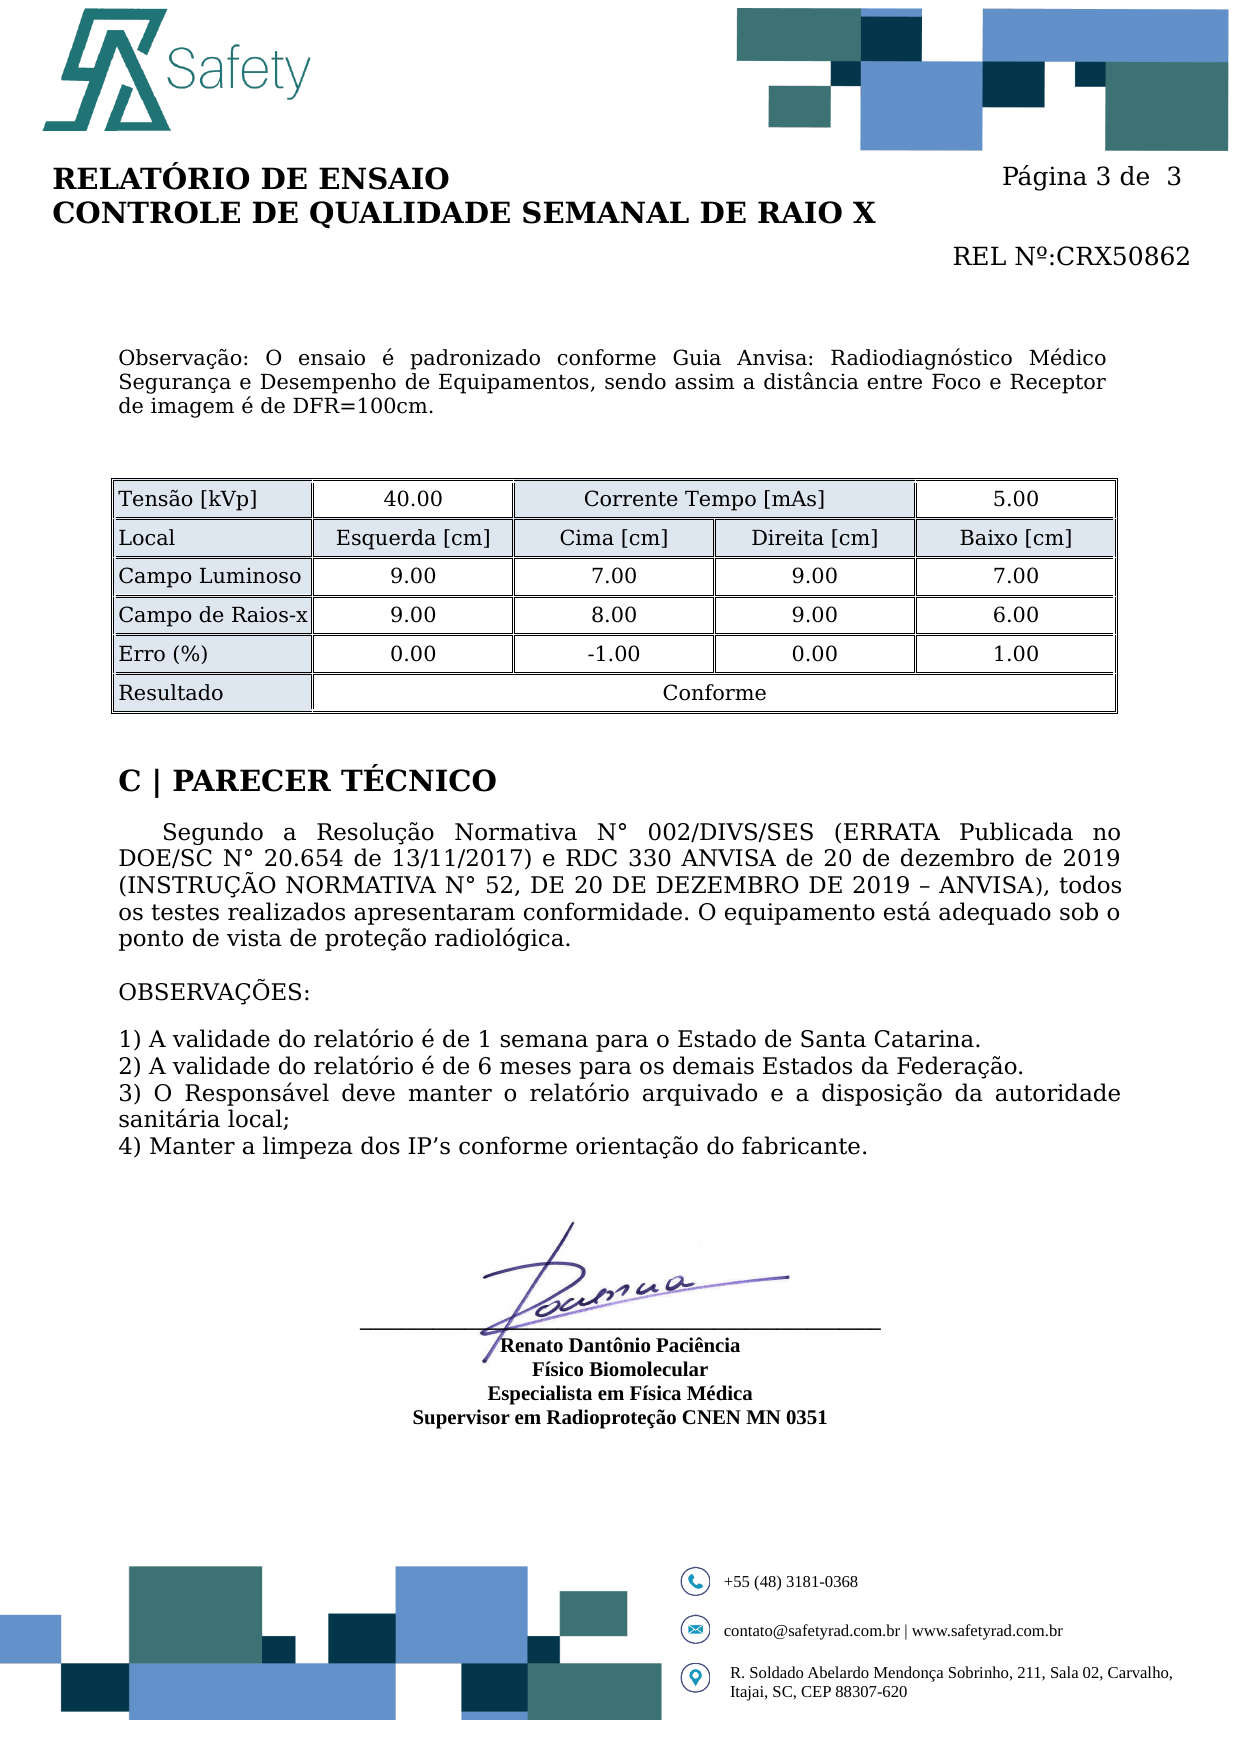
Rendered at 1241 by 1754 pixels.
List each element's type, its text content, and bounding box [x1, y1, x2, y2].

picture [680, 1566, 710, 1596]
text OBSERVAÇÕES: [118, 979, 1122, 1006]
table_cell 1.00 [915, 633, 1116, 672]
table_header 5.00 [915, 481, 1115, 517]
table_cell 6.00 [917, 595, 1115, 633]
table_cell Campo Luminoso [114, 556, 311, 594]
text Segundo a Resolução Normativa N° 002/DIVS/SES (ERRATA Publicada no DOE/SC N° 20.654 de 13/11/2017) e RDC 330 ANVISA de 20 de dezembro de 2019 (INSTRUÇÃO NORMATIVA N° 52, DE 20 DE DEZEMBRO DE 2019 – ANVISA), todos os testes realizados apresentaram conformidade. O equipamento está adequado sob o ponto de vista de proteção radiológica. [118, 819, 1122, 952]
table_cell 9.00 [716, 559, 914, 594]
text 2) A validade do relatório é de 6 meses para os demais Estados da Federação. [118, 1053, 1122, 1080]
table_header Tensão [kVp] [114, 481, 312, 517]
table_cell Baixo [cm] [917, 517, 1115, 556]
text Especialista em Física Médica [118, 1381, 1122, 1405]
picture [680, 1614, 710, 1644]
picture [464, 1215, 804, 1308]
picture [736, 8, 1229, 151]
text Observação: O ensaio é padronizado conforme Guia Anvisa: Radiodiagnóstico Médico Segurança e Desempenho de Equipamentos, sendo assim a distância entre Foco e Receptor de imagem é de DFR=100cm. [118, 346, 1107, 418]
table_cell 7.00 [917, 556, 1115, 594]
table_cell 9.00 [716, 598, 914, 633]
picture [42, 8, 311, 131]
table_cell -1.00 [515, 636, 713, 672]
text 3) O Responsável deve manter o relatório arquivado e a disposição da autoridade sanitária local; [118, 1080, 1122, 1133]
text __________________________________________________ [118, 1308, 1122, 1332]
picture [0, 1566, 662, 1720]
text Renato Dantônio Paciência [118, 1332, 1122, 1357]
table_cell Direita [cm] [716, 520, 914, 556]
table_cell Erro (%) [113, 633, 312, 672]
table_header Corrente Tempo [mAs] [514, 481, 915, 517]
table_cell Local [114, 517, 311, 556]
text Físico Biomolecular [118, 1357, 1122, 1381]
table_cell 7.00 [515, 559, 713, 594]
table_cell 8.00 [515, 598, 713, 633]
text Supervisor em Radioproteção CNEN MN 0351 [118, 1405, 1122, 1429]
picture [680, 1663, 710, 1693]
table_cell Campo de Raios-x [114, 595, 311, 633]
table_cell Cima [cm] [515, 520, 713, 556]
text 1) A validade do relatório é de 1 semana para o Estado de Santa Catarina. [118, 1026, 1122, 1053]
table_cell 9.00 [314, 598, 512, 633]
text C | PARECER TÉCNICO [118, 764, 1122, 798]
table_cell 0.00 [314, 636, 512, 672]
table_cell Conforme [313, 672, 1116, 711]
table_cell Resultado [113, 672, 312, 711]
table_cell 0.00 [716, 636, 914, 672]
text 4) Manter a limpeza dos IP’s conforme orientação do fabricante. [118, 1133, 1122, 1160]
table_cell Esquerda [cm] [314, 520, 512, 556]
table_header 40.00 [313, 479, 514, 517]
table_cell 9.00 [314, 559, 512, 594]
